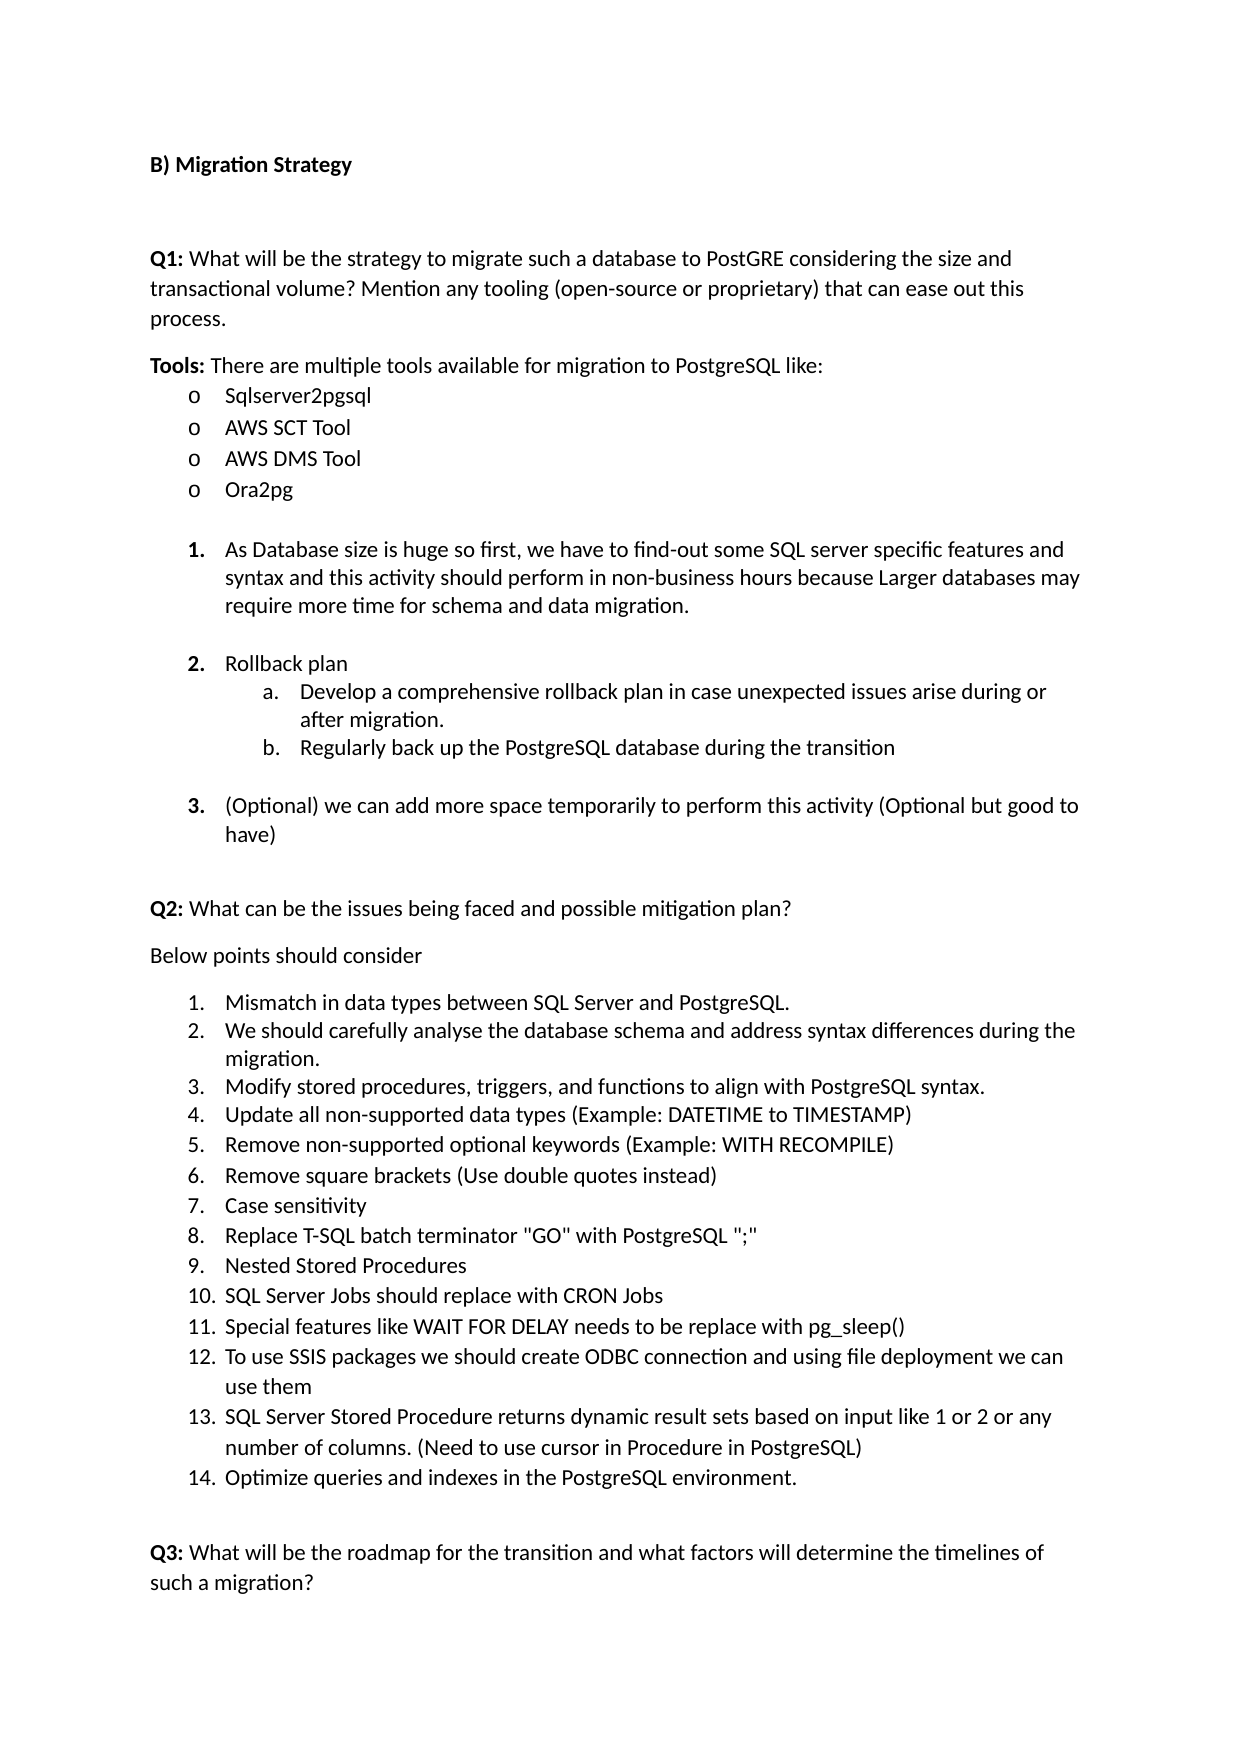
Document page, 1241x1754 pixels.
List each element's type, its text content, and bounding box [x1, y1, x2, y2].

list Mismatch in data types between SQL Server and PostgreSQL. [187, 988, 1090, 1016]
text Q2: What can be the issues being faced and possible mitigation plan? [150, 894, 1090, 923]
list Regularly back up the PostgreSQL database during the transition [262, 733, 1090, 761]
list Modify stored procedures, triggers, and functions to align with PostgreSQL syntax. [187, 1072, 1090, 1100]
list Remove non-supported optional keywords (Example: WITH RECOMPILE) [187, 1131, 1090, 1159]
list Update all non-supported data types (Example: DATETIME to TIMESTAMP) [187, 1100, 1090, 1128]
list Remove square brackets (Use double quotes instead) [187, 1161, 1090, 1189]
list Ora2pg [187, 476, 1090, 505]
list Nested Stored Procedures [187, 1251, 1090, 1279]
list Optimize queries and indexes in the PostgreSQL environment. [187, 1463, 1090, 1491]
list AWS SCT Tool [187, 413, 1090, 442]
text Below points should consider [150, 941, 1090, 969]
list AWS DMS Tool [187, 444, 1090, 473]
text B) Migration Strategy [150, 150, 1090, 178]
list Develop a comprehensive rollback plan in case unexpected issues arise during or after migration. [262, 677, 1090, 733]
list Replace T-SQL batch terminator "GO" with PostgreSQL ";" [187, 1221, 1090, 1249]
text Q1: What will be the strategy to migrate such a database to PostGRE considering the size and transactional volume? Mention any tooling (open-source or proprietary) that can ease out this process. [150, 244, 1090, 332]
list To use SSIS packages we should create ODBC connection and using file deployment we can use them [187, 1342, 1090, 1400]
text Q3: What will be the roadmap for the transition and what factors will determine the timelines of such a migration? [150, 1538, 1090, 1596]
list Rollback plan [187, 649, 1090, 677]
list SQL Server Stored Procedure returns dynamic result sets based on input like 1 or 2 or any number of columns. (Need to use cursor in Procedure in PostgreSQL) [187, 1402, 1090, 1461]
list As Database size is huge so first, we have to find-out some SQL server specific features and syntax and this activity should perform in non-business hours because Larger databases may require more time for schema and data migration. [187, 535, 1090, 619]
list Case sensitivity [187, 1191, 1090, 1219]
list Sqlserver2pgsql [187, 381, 1090, 410]
list Special features like WAIT FOR DELAY needs to be replace with pg_sleep() [187, 1312, 1090, 1340]
text Tools: There are multiple tools available for migration to PostgreSQL like: [150, 351, 1090, 379]
list SQL Server Jobs should replace with CRON Jobs [187, 1282, 1090, 1310]
list (Optional) we can add more space temporarily to perform this activity (Optional but good to have) [187, 792, 1090, 848]
list We should carefully analyse the database schema and address syntax differences during the migration. [187, 1016, 1090, 1072]
